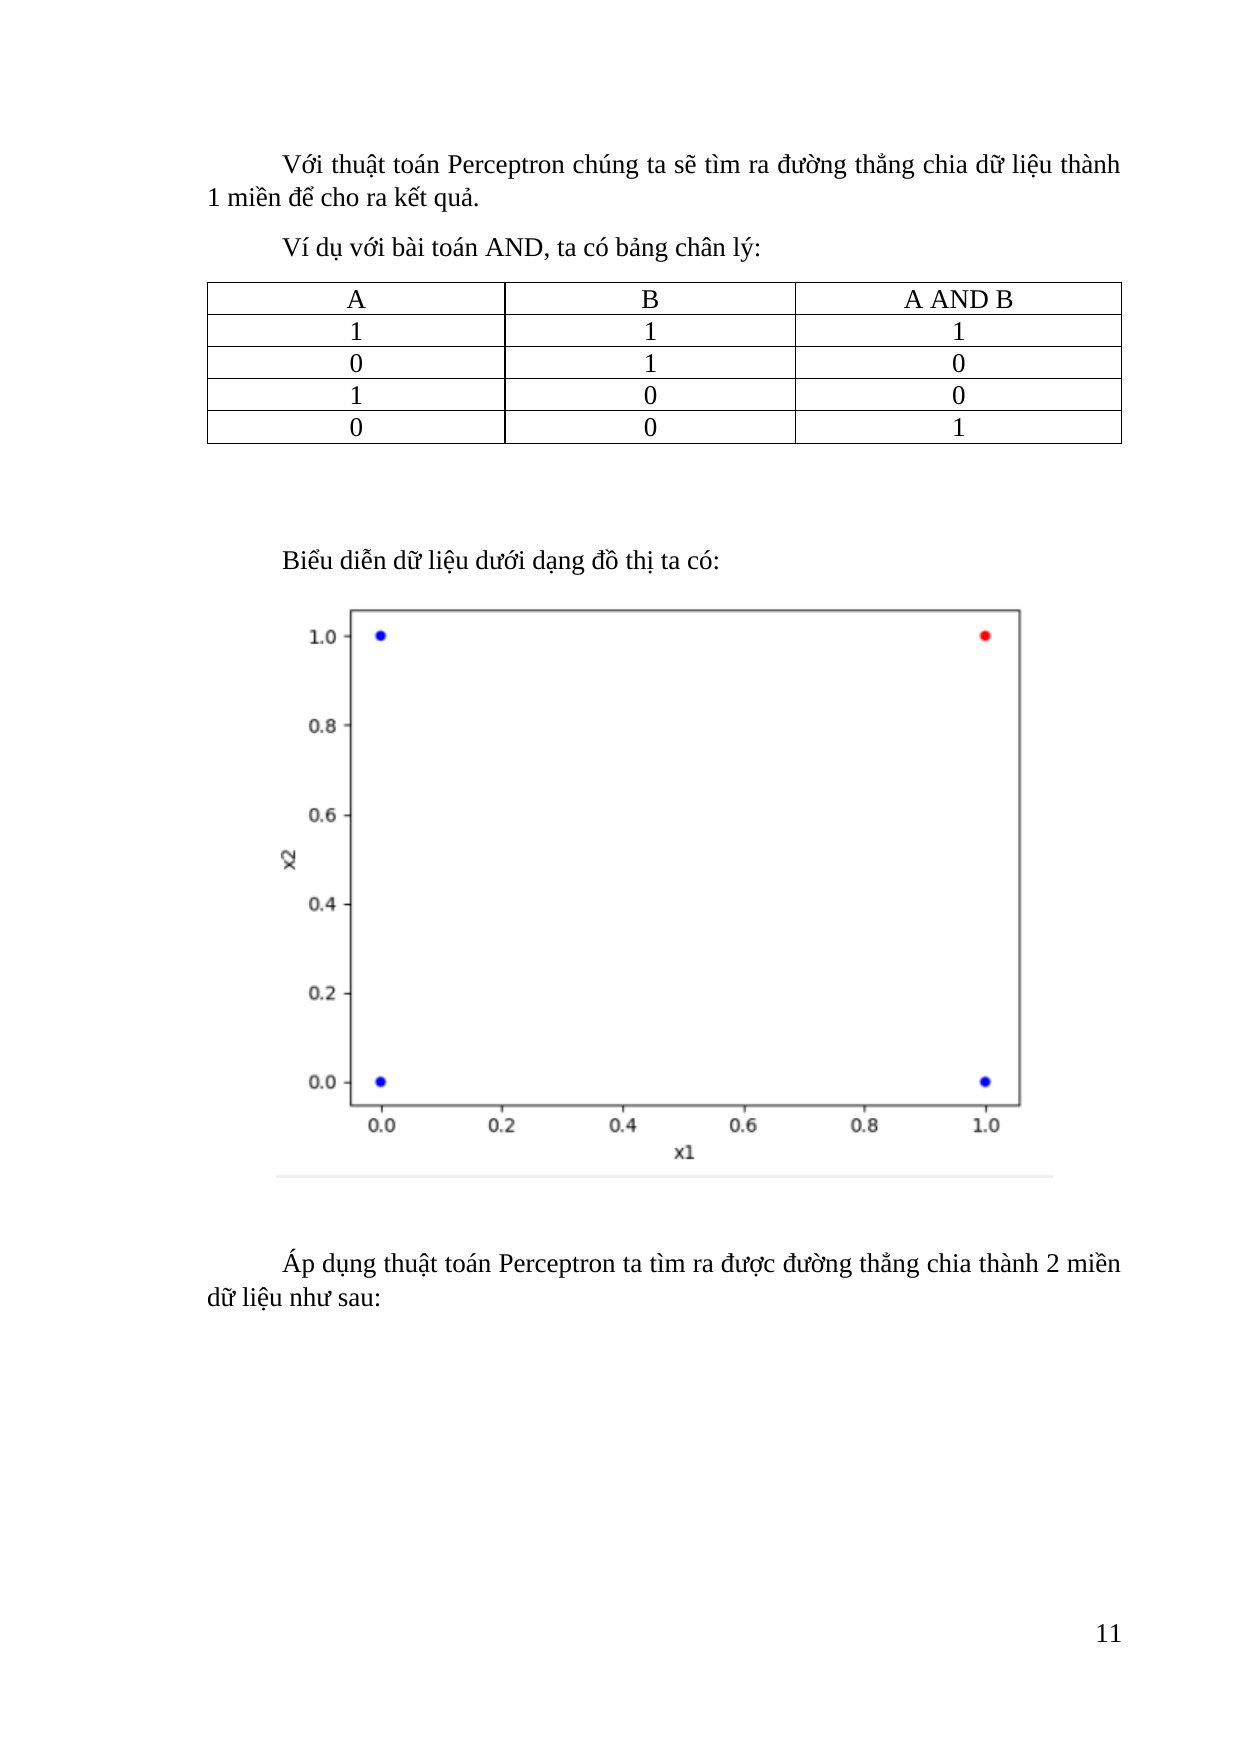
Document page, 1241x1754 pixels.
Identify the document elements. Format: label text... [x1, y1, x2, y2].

table_cell 0 [796, 347, 1121, 378]
table_cell 0 [506, 411, 795, 443]
table_cell 0 [208, 411, 504, 443]
table_cell 0 [506, 379, 795, 410]
table_header A [208, 283, 504, 314]
table_header A AND B [796, 283, 1121, 314]
table_cell 1 [506, 347, 795, 378]
table_cell 1 [208, 315, 504, 346]
text Ví dụ với bài toán AND, ta có bảng chân lý: [207, 231, 1122, 263]
table_cell 1 [208, 379, 504, 410]
table_cell 0 [208, 347, 504, 378]
text Với thuật toán Perceptron chúng ta sẽ tìm ra đường thẳng chia dữ liệu thành 1 miền để cho ra kết quả. [207, 148, 1122, 212]
table_cell 1 [796, 315, 1121, 346]
table_cell 1 [506, 315, 795, 346]
text Áp dụng thuật toán Perceptron ta tìm ra được đường thẳng chia thành 2 miền dữ liệu như sau: [207, 1247, 1122, 1312]
table_cell 1 [796, 411, 1121, 443]
table_header B [506, 283, 795, 314]
table_cell 0 [796, 379, 1121, 410]
text Biểu diễn dữ liệu dưới dạng đồ thị ta có: [207, 544, 1122, 575]
picture [276, 594, 1053, 1178]
